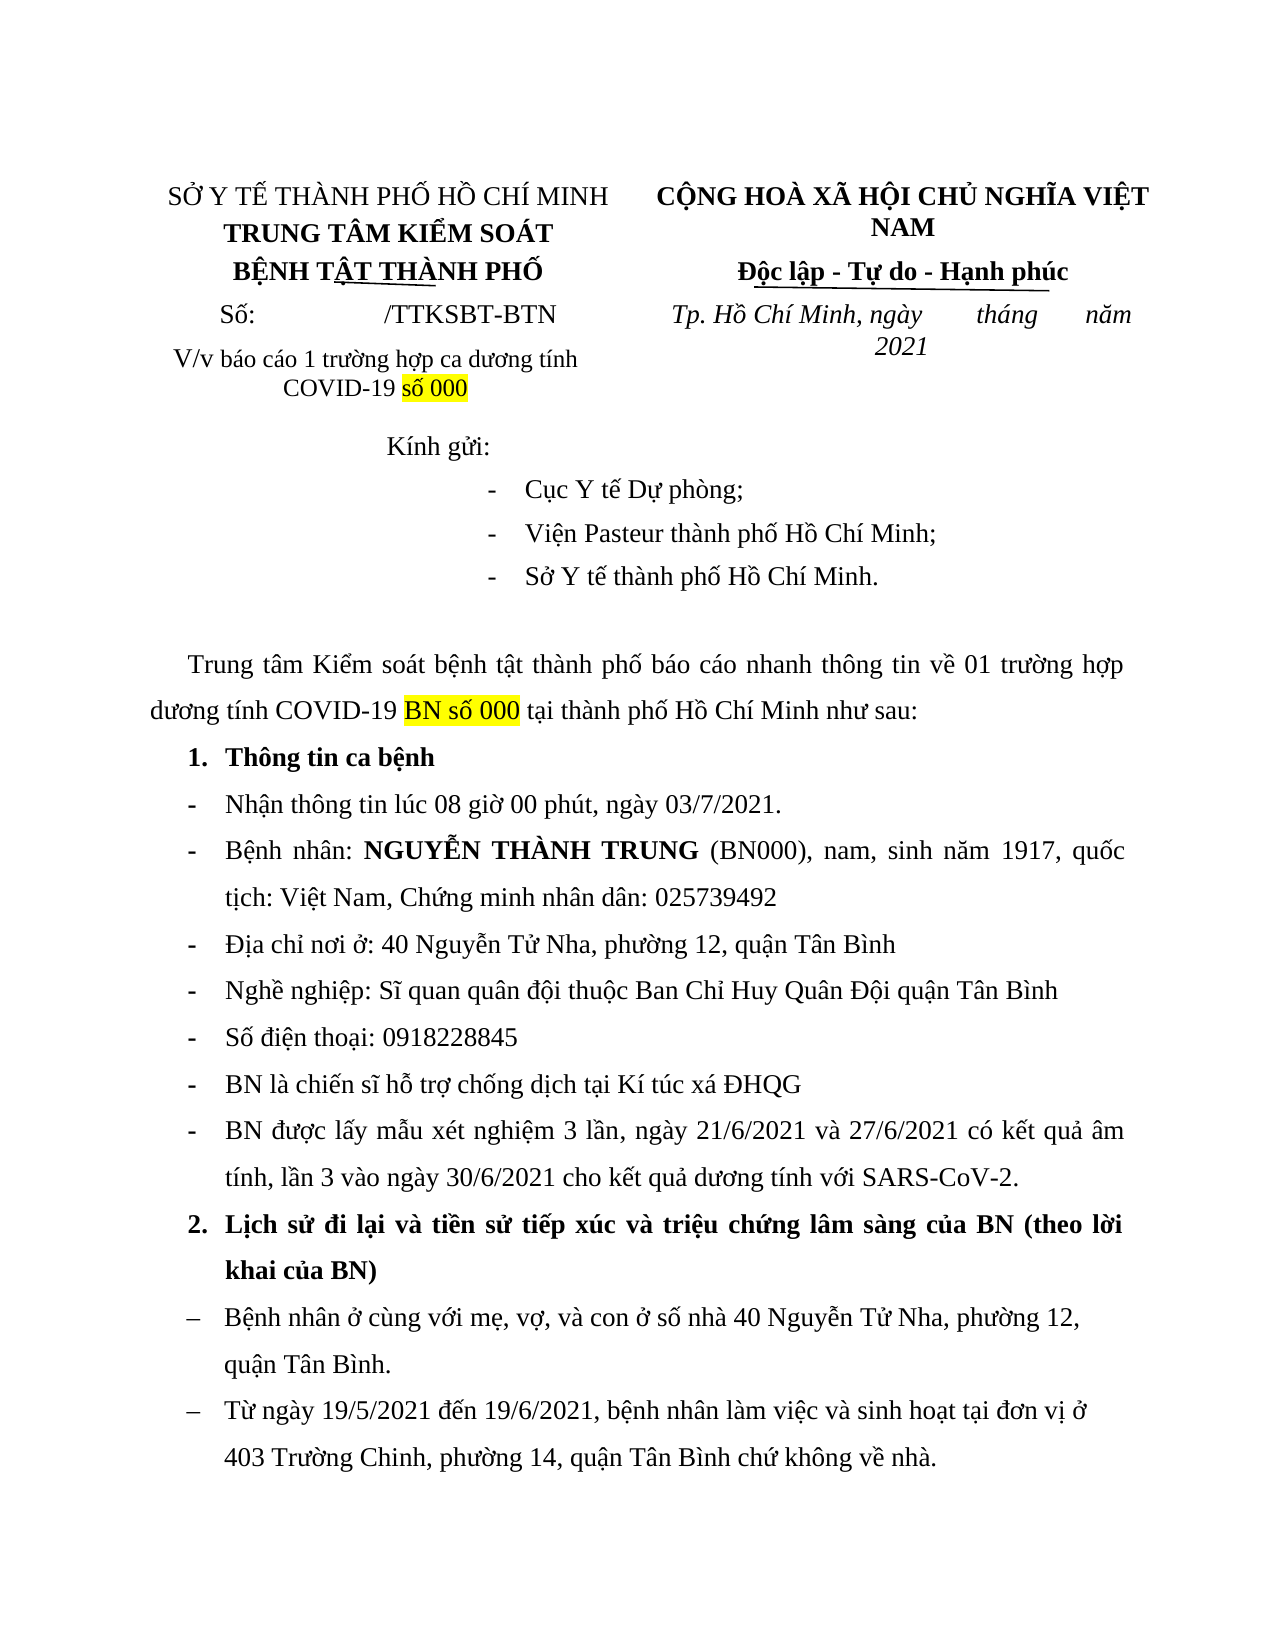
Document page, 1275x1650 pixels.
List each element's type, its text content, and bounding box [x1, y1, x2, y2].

list Từ ngày 19/5/2021 đến 19/6/2021, bệnh nhân làm việc và sinh hoạt tại đơn vị ở 403 Trường Chinh, phường 14, quận Tân Bình chứ không về nhà. [186, 1394, 1125, 1472]
list BN là chiến sĩ hỗ trợ chống dịch tại Kí túc xá ĐHQG [187, 1068, 1125, 1099]
list Bệnh nhân ở cùng với mẹ, vợ, và con ở số nhà 40 Nguyễn Tử Nha, phường 12, quận Tân Bình. [186, 1301, 1125, 1379]
list Bệnh nhân: NGUYỄN THÀNH TRUNG (BN000), nam, sinh năm 1917, quốc tịch: Việt Nam, Chứng minh nhân dân: 025739492 [187, 834, 1125, 912]
list Viện Pasteur thành phố Hồ Chí Minh; [487, 517, 1125, 548]
list Địa chỉ nơi ở: 40 Nguyễn Tử Nha, phường 12, quận Tân Bình [187, 928, 1125, 959]
list Cục Y tế Dự phòng; [487, 473, 1125, 504]
list Sở Y tế thành phố Hồ Chí Minh. [487, 561, 1125, 592]
list Nhận thông tin lúc 08 giờ 00 phút, ngày 03/7/2021. [187, 788, 1125, 819]
table_header CỘNG HOÀ XÃ HỘI CHỦ NGHĨA VIỆT NAM Độc lập - Tự do - Hạnh phúc Tp. Hồ Chí Minh, ngày tháng năm 2021 [626, 180, 1179, 417]
list BN được lấy mẫu xét nghiệm 3 lần, ngày 21/6/2021 và 27/6/2021 có kết quả âm tính, lần 3 vào ngày 30/6/2021 cho kết quả dương tính với SARS-CoV-2. [187, 1114, 1125, 1192]
list Thông tin ca bệnh [187, 741, 1125, 772]
text Trung tâm Kiểm soát bệnh tật thành phố báo cáo nhanh thông tin về 01 trường hợp dương tính COVID-19 BN số 000 tại thành phố Hồ Chí Minh như sau: [150, 648, 1125, 726]
table_header SỞ Y TẾ THÀNH PHỐ HỒ CHÍ MINH TRUNG TÂM KIỂM SOÁT BỆNH TẬT THÀNH PHỐ Số: /TTKSBT-BTN V/v báo cáo 1 trường hợp ca dương tính COVID-19 số 000 [150, 180, 626, 417]
text Kính gửi: [150, 429, 1125, 461]
list Lịch sử đi lại và tiền sử tiếp xúc và triệu chứng lâm sàng của BN (theo lời khai của BN) [187, 1208, 1125, 1286]
list Số điện thoại: 0918228845 [187, 1021, 1125, 1052]
list Nghề nghiệp: Sĩ quan quân đội thuộc Ban Chỉ Huy Quân Đội quận Tân Bình [187, 974, 1125, 1006]
